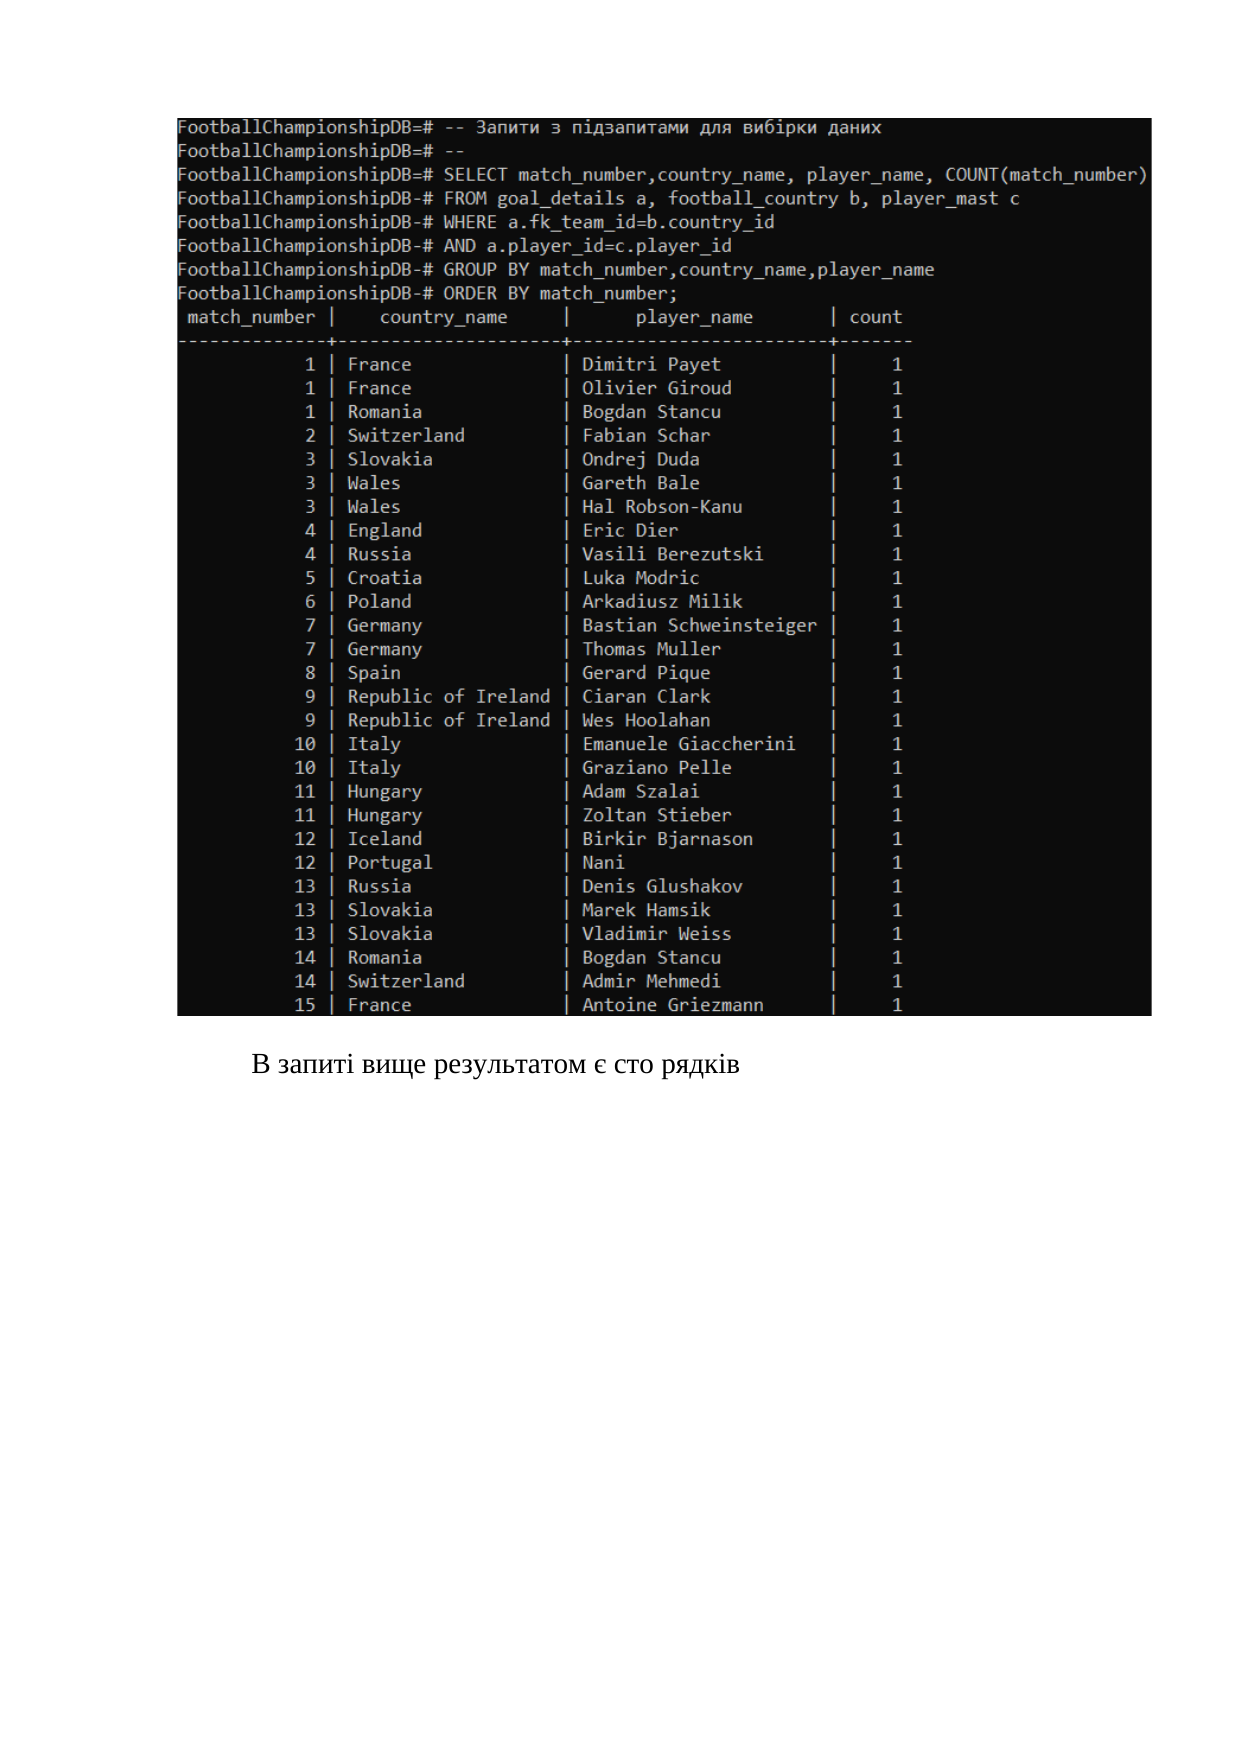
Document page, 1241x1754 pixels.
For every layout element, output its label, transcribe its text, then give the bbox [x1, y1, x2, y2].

text В запиті вище результатом є сто рядків [177, 1046, 1152, 1080]
picture [177, 118, 1152, 1016]
